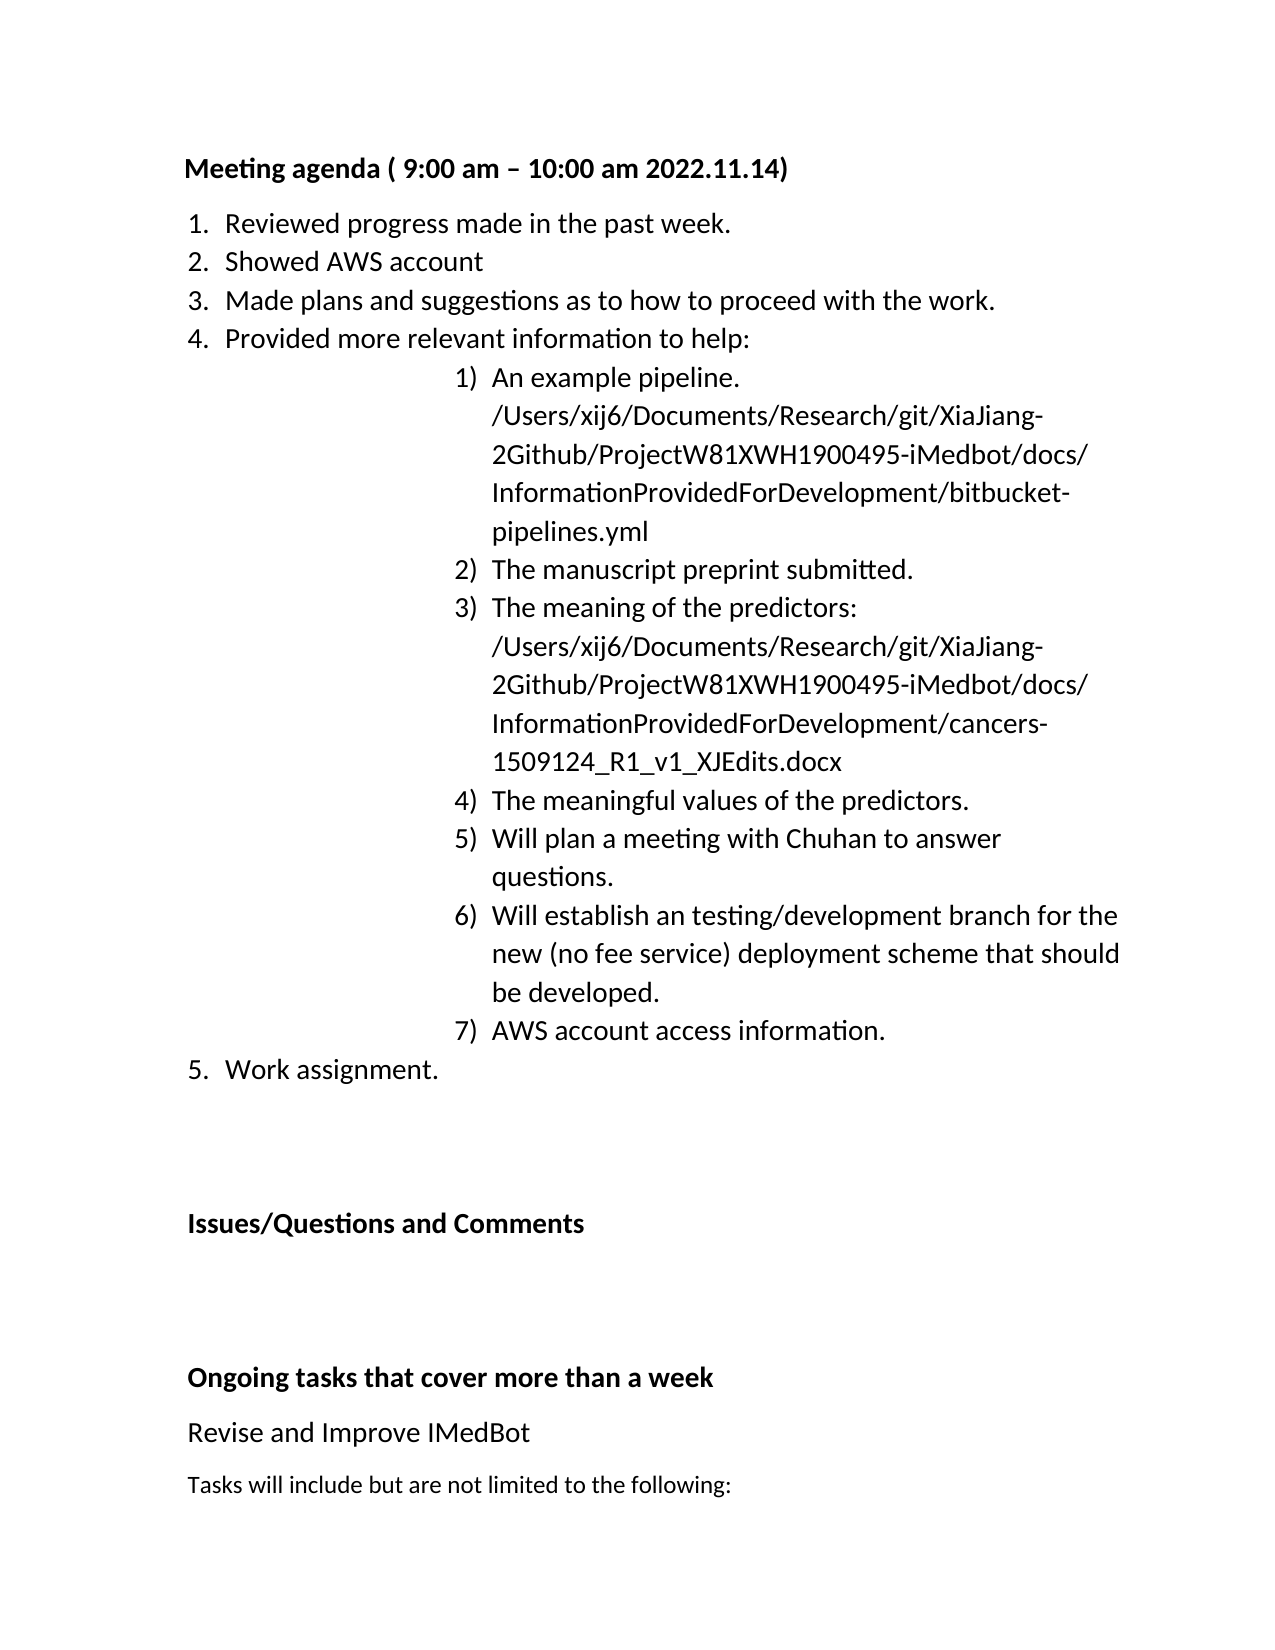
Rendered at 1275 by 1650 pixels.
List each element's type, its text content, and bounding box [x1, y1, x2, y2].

list Will establish an testing/development branch for the new (no fee service) deployment scheme that should be developed. [454, 897, 1125, 1009]
list AWS account access information. [454, 1012, 1125, 1048]
list The manuscript preprint submitted. [454, 551, 1125, 587]
text Meeting agenda ( 9:00 am – 10:00 am 2022.11.14) [150, 150, 1125, 186]
list An example pipeline. [454, 359, 1125, 394]
list Showed AWS account [187, 243, 1125, 279]
list Work assignment. [187, 1051, 1125, 1086]
text Ongoing tasks that cover more than a week [187, 1359, 1125, 1395]
list Will plan a meeting with Chuhan to answer questions. [454, 820, 1125, 894]
list /Users/xij6/Documents/Research/git/XiaJiang-2Github/ProjectW81XWH1900495-iMedbot/docs/InformationProvidedForDevelopment/bitbucket-pipelines.yml [492, 397, 1125, 548]
list The meaningful values of the predictors. [454, 782, 1125, 817]
text Issues/Questions and Comments [187, 1205, 1125, 1241]
list The meaning of the predictors: /Users/xij6/Documents/Research/git/XiaJiang-2Github/ProjectW81XWH1900495-iMedbot/docs/InformationProvidedForDevelopment/cancers-1509124_R1_v1_XJEdits.docx [454, 589, 1125, 779]
list Reviewed progress made in the past week. [187, 205, 1125, 241]
list Made plans and suggestions as to how to proceed with the work. [187, 282, 1125, 318]
text Revise and Improve IMedBot [187, 1414, 1125, 1450]
list Provided more relevant information to help: [187, 320, 1125, 356]
text Tasks will include but are not limited to the following: [187, 1469, 1125, 1500]
